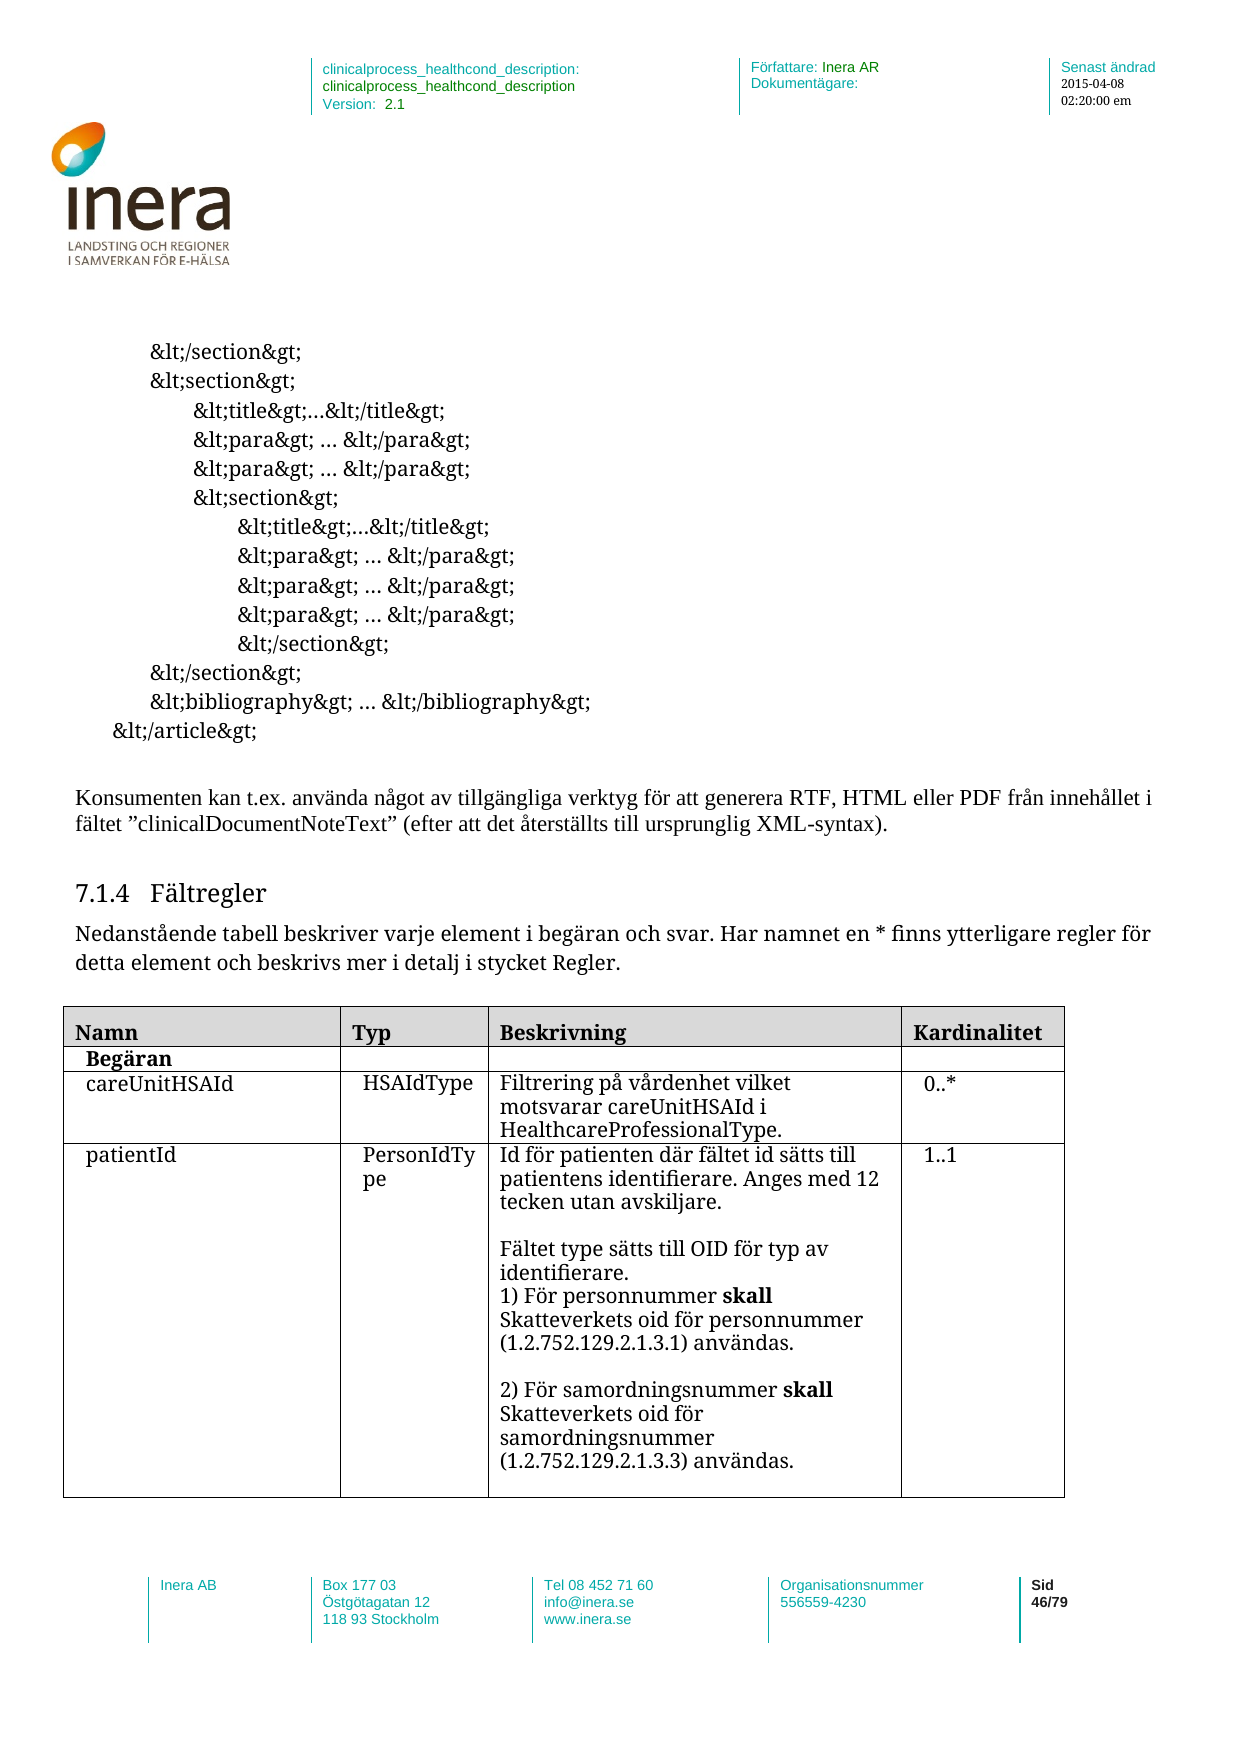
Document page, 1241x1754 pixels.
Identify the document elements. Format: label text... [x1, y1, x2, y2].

text Nedanstående tabell beskriver varje element i begäran och svar. Har namnet en * finns ytterligare regler för detta element och beskrivs mer i detalj i stycket Regler. [75, 918, 1165, 977]
list &lt;para&gt; … &lt;/para&gt; [112, 570, 1165, 599]
table_cell HSAIdType [341, 1072, 488, 1143]
table_cell 1..1 [902, 1144, 1064, 1497]
list &lt;para&gt; … &lt;/para&gt; [112, 453, 1165, 482]
table_header Namn [64, 1007, 340, 1046]
table_cell patientId [64, 1144, 340, 1497]
subtitle Fältregler [75, 876, 1165, 910]
table_cell PersonIdType [341, 1144, 488, 1497]
list &lt;para&gt; … &lt;/para&gt; [112, 599, 1165, 628]
table_header Typ [341, 1007, 488, 1046]
table_cell careUnitHSAId [64, 1072, 340, 1143]
list &lt;section&gt; [112, 366, 1165, 395]
list &lt;/section&gt; [112, 337, 1165, 366]
list &lt;title&gt;…&lt;/title&gt; [112, 395, 1165, 424]
list &lt;title&gt;…&lt;/title&gt; [112, 512, 1165, 541]
list &lt;para&gt; … &lt;/para&gt; [112, 541, 1165, 570]
table_cell [902, 1047, 1064, 1071]
table_cell 0..* [902, 1072, 1064, 1143]
table_cell Filtrering på vårdenhet vilket motsvarar careUnitHSAId i HealthcareProfessionalType. [489, 1072, 901, 1143]
list &lt;/article&gt; [112, 716, 1165, 745]
list &lt;section&gt; [112, 482, 1165, 512]
list &lt;bibliography&gt; … &lt;/bibliography&gt; [112, 687, 1165, 716]
table_header Kardinalitet [902, 1007, 1064, 1046]
picture [51, 122, 230, 265]
table_cell [489, 1047, 901, 1071]
text Konsumenten kan t.ex. använda något av tillgängliga verktyg för att generera RTF, HTML eller PDF från innehållet i fältet ”clinicalDocumentNoteText” (efter att det återställts till ursprunglig XML-syntax). [75, 784, 1165, 837]
list &lt;/section&gt; [112, 628, 1165, 657]
table_header Beskrivning [489, 1007, 901, 1046]
list &lt;/section&gt; [112, 657, 1165, 687]
table_cell Begäran [64, 1047, 340, 1071]
table_cell [341, 1047, 488, 1071]
list &lt;para&gt; … &lt;/para&gt; [112, 424, 1165, 453]
